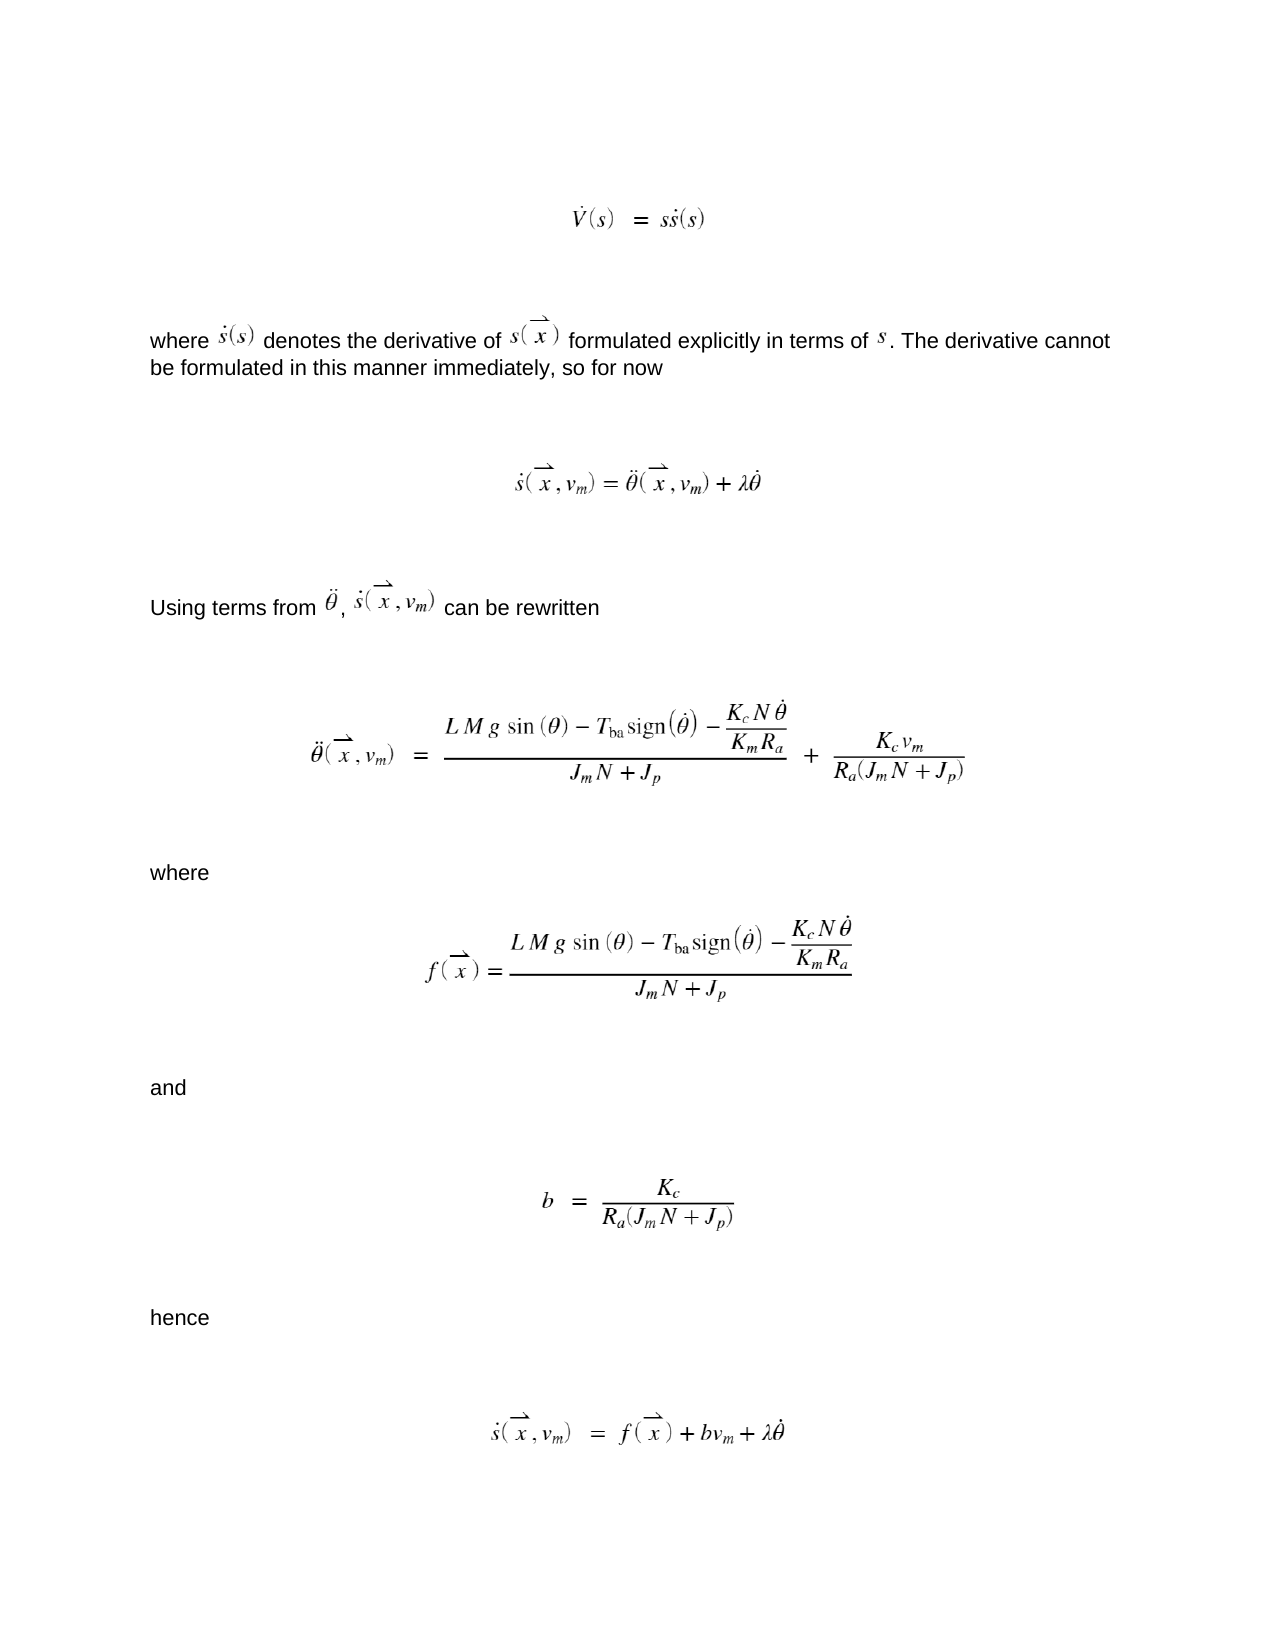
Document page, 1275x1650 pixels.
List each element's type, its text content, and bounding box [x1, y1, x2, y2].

text Using terms from , can be rewritten [150, 571, 1125, 620]
text where [150, 859, 1125, 885]
picture [421, 908, 854, 1003]
picture [507, 305, 563, 349]
picture [352, 570, 438, 616]
picture [308, 692, 967, 787]
picture [539, 1173, 736, 1232]
picture [512, 453, 763, 498]
picture [215, 318, 258, 349]
picture [322, 581, 340, 616]
picture [488, 1403, 787, 1448]
text hence [150, 1305, 1125, 1330]
picture [568, 199, 708, 233]
picture [874, 321, 889, 349]
text where denotes the derivative of formulated explicitly in terms of . The derivative cannot be formulated in this manner immediately, so for now [150, 306, 1125, 381]
text and [150, 1075, 1125, 1101]
